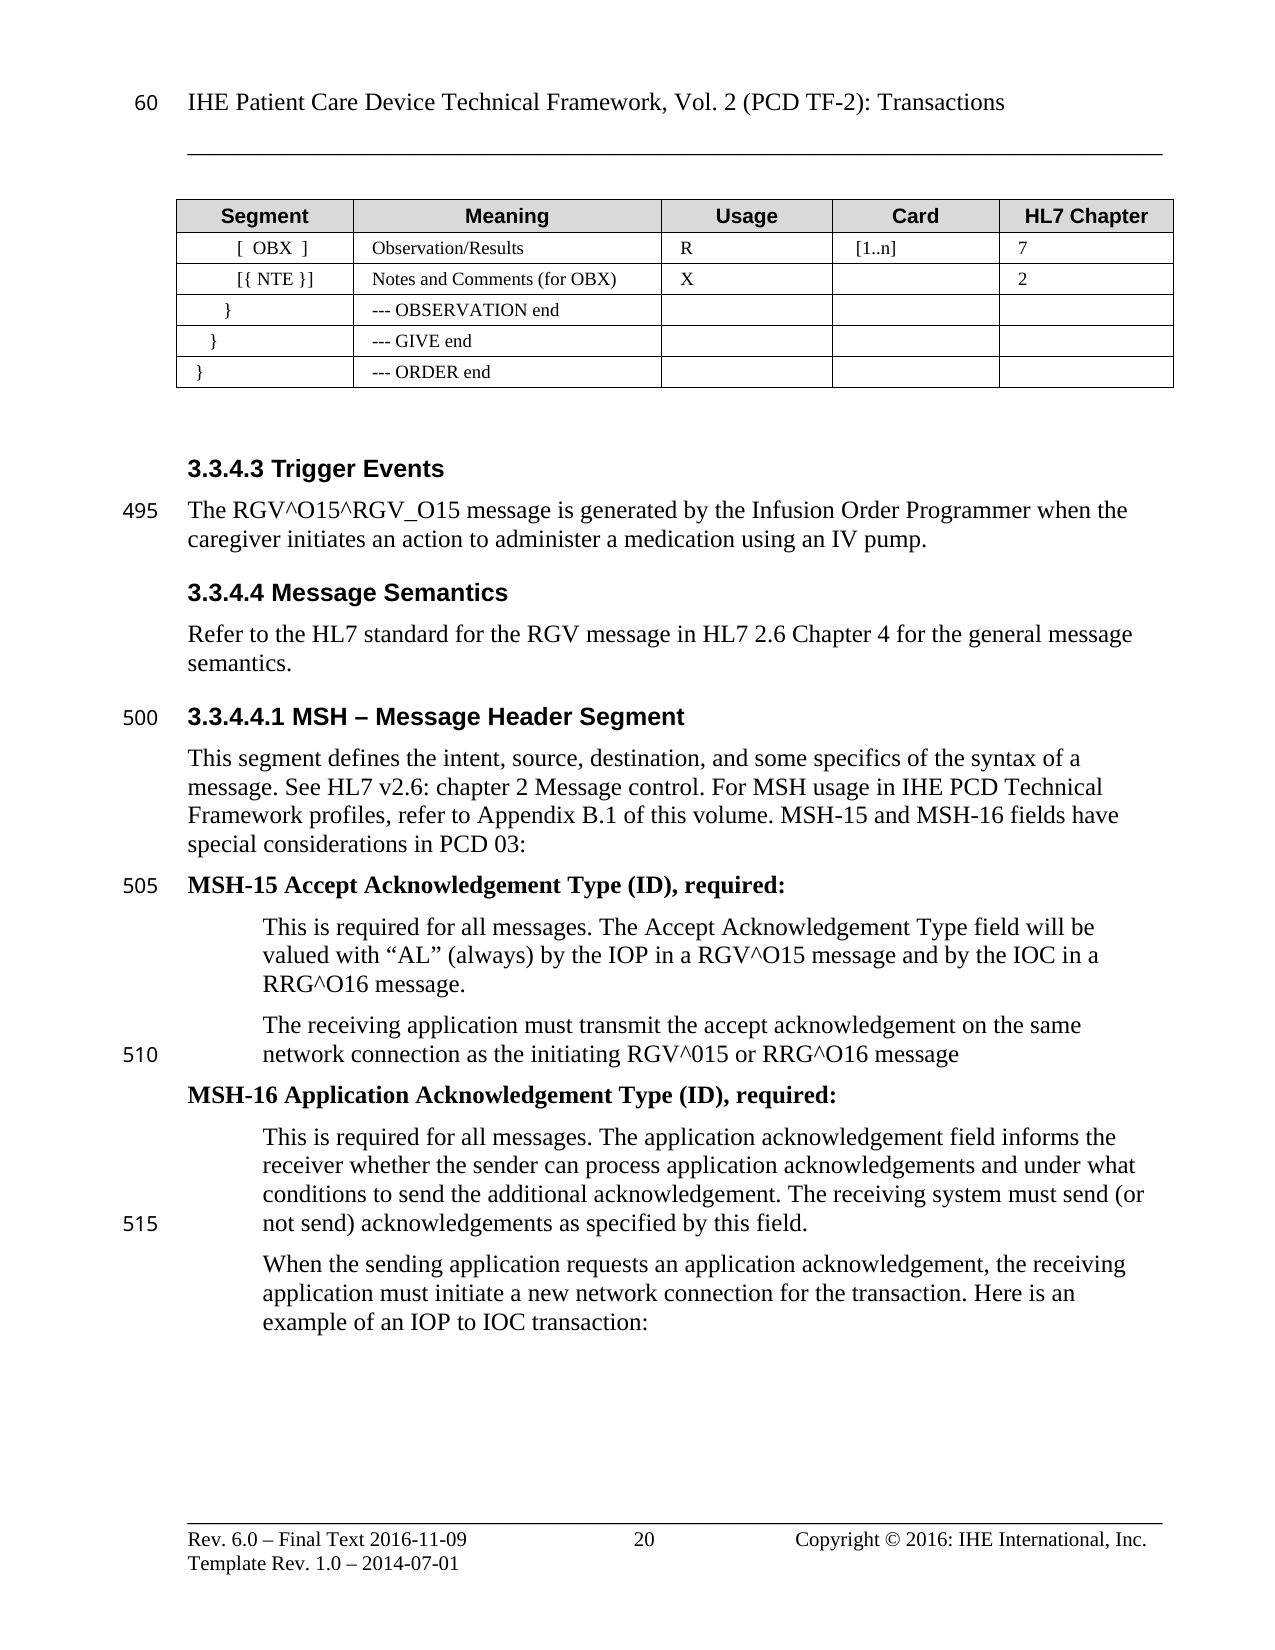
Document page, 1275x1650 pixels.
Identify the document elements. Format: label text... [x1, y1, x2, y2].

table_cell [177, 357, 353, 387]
text This is required for all messages. The Accept Acknowledgement Type field will be valued with “AL” (always) by the IOP in a RGV^O15 message and by the IOC in a RRG^O16 message. [262, 912, 1162, 998]
text This is required for all messages. The application acknowledgement field informs the receiver whether the sender can process application acknowledgements and under what conditions to send the additional acknowledgement. The receiving system must send (or not send) acknowledgements as specified by this field. [262, 1122, 1162, 1237]
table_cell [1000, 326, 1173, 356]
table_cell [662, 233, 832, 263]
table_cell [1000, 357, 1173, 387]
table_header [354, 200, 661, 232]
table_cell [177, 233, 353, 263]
subtitle Message Semantics [187, 578, 1162, 607]
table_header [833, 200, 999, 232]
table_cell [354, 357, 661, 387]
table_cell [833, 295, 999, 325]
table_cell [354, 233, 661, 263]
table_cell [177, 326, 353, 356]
text MSH-16 Application Acknowledgement Type (ID), required: [187, 1080, 1162, 1109]
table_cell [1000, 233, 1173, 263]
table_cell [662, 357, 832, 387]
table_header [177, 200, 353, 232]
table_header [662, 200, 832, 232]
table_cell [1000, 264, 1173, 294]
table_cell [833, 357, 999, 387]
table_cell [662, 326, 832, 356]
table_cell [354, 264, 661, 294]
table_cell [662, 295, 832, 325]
text Refer to the HL7 standard for the RGV message in HL7 2.6 Chapter 4 for the general message semantics. [187, 619, 1162, 677]
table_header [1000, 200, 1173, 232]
text MSH-15 Accept Acknowledgement Type (ID), required: [187, 870, 1162, 899]
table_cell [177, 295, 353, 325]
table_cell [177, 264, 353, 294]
subtitle Trigger Events [187, 454, 1162, 483]
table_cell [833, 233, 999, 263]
text This segment defines the intent, source, destination, and some specifics of the syntax of a message. See HL7 v2.6: chapter 2 Message control. For MSH usage in IHE PCD Technical Framework profiles, refer to Appendix B.1 of this volume. MSH-15 and MSH-16 fields have special considerations in PCD 03: [187, 743, 1162, 858]
text The receiving application must transmit the accept acknowledgement on the same network connection as the initiating RGV^015 or RRG^O16 message [262, 1010, 1162, 1068]
text The RGV^O15^RGV_O15 message is generated by the Infusion Order Programmer when the caregiver initiates an action to administer a medication using an IV pump. [187, 495, 1162, 553]
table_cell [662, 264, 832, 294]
text When the sending application requests an application acknowledgement, the receiving application must initiate a new network connection for the transaction. Here is an example of an IOP to IOC transaction: [262, 1249, 1162, 1335]
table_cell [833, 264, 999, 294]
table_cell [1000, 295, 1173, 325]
subtitle MSH – Message Header Segment [187, 702, 1162, 730]
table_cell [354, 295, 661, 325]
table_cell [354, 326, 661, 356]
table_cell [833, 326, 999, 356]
